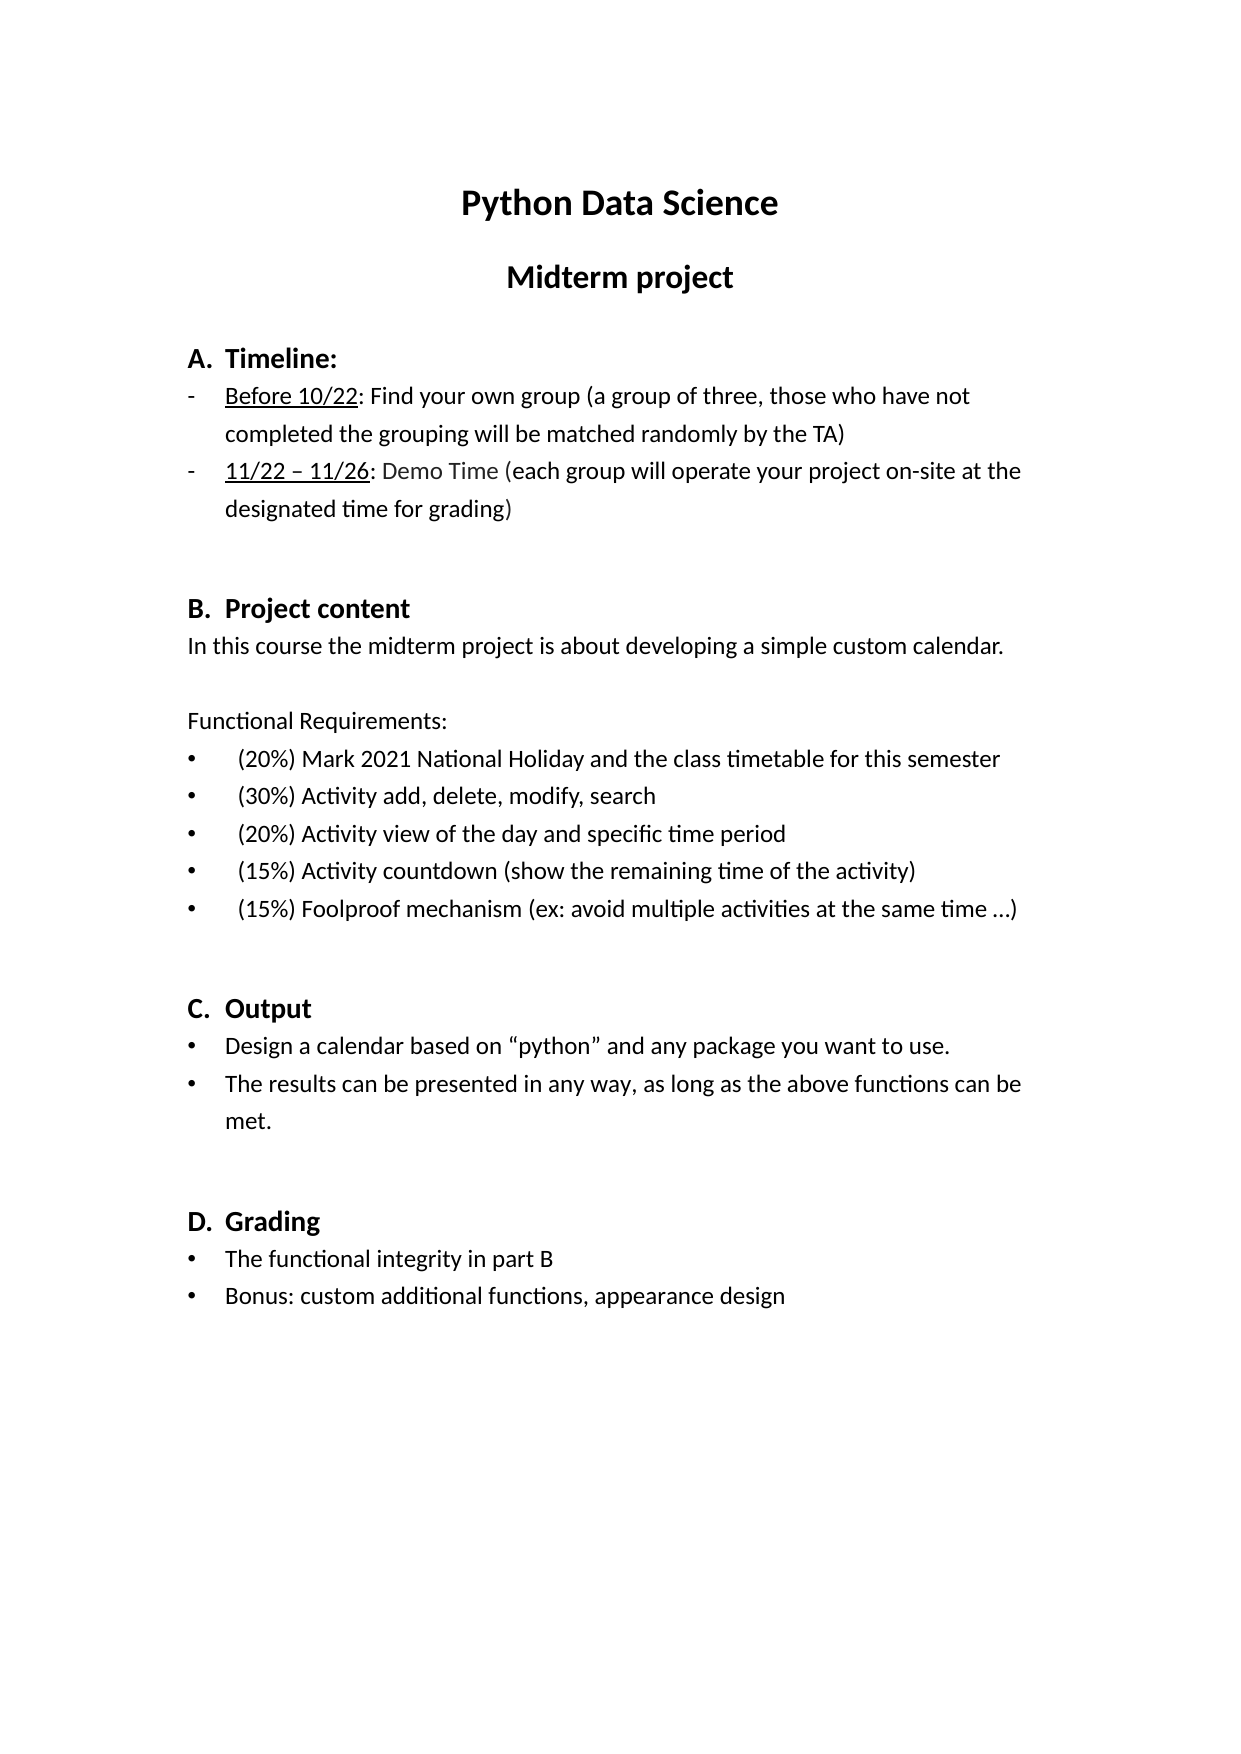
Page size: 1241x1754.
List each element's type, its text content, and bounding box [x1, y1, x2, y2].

text Python Data Science [187, 164, 1053, 239]
list Timeline: [187, 339, 1053, 377]
list Design a calendar based on “python” and any package you want to use. [187, 1027, 1053, 1064]
list (15%) Activity countdown (show the remaining time of the activity) [187, 852, 1053, 889]
list Bonus: custom additional functions, appearance design [187, 1277, 1053, 1314]
list Before 10/22: Find your own group (a group of three, those who have not completed the grouping will be matched randomly by the TA) [187, 377, 1053, 452]
list The functional integrity in part B [187, 1239, 1053, 1277]
list 11/22 – 11/26: Demo Time (each group will operate your project on-site at the designated time for grading) [187, 452, 1053, 527]
list (15%) Foolproof mechanism (ex: avoid multiple activities at the same time …) [187, 889, 1053, 927]
list Project content [187, 589, 1053, 627]
list Grading [187, 1202, 1053, 1239]
list (20%) Activity view of the day and specific time period [187, 814, 1053, 852]
list The results can be presented in any way, as long as the above functions can be met. [187, 1064, 1053, 1139]
list Output [187, 989, 1053, 1027]
text Midterm project [187, 239, 1053, 314]
text Functional Requirements: [187, 702, 1053, 739]
list (30%) Activity add, delete, modify, search [187, 777, 1053, 814]
text In this course the midterm project is about developing a simple custom calendar. [187, 627, 1053, 664]
list (20%) Mark 2021 National Holiday and the class timetable for this semester [187, 739, 1053, 777]
